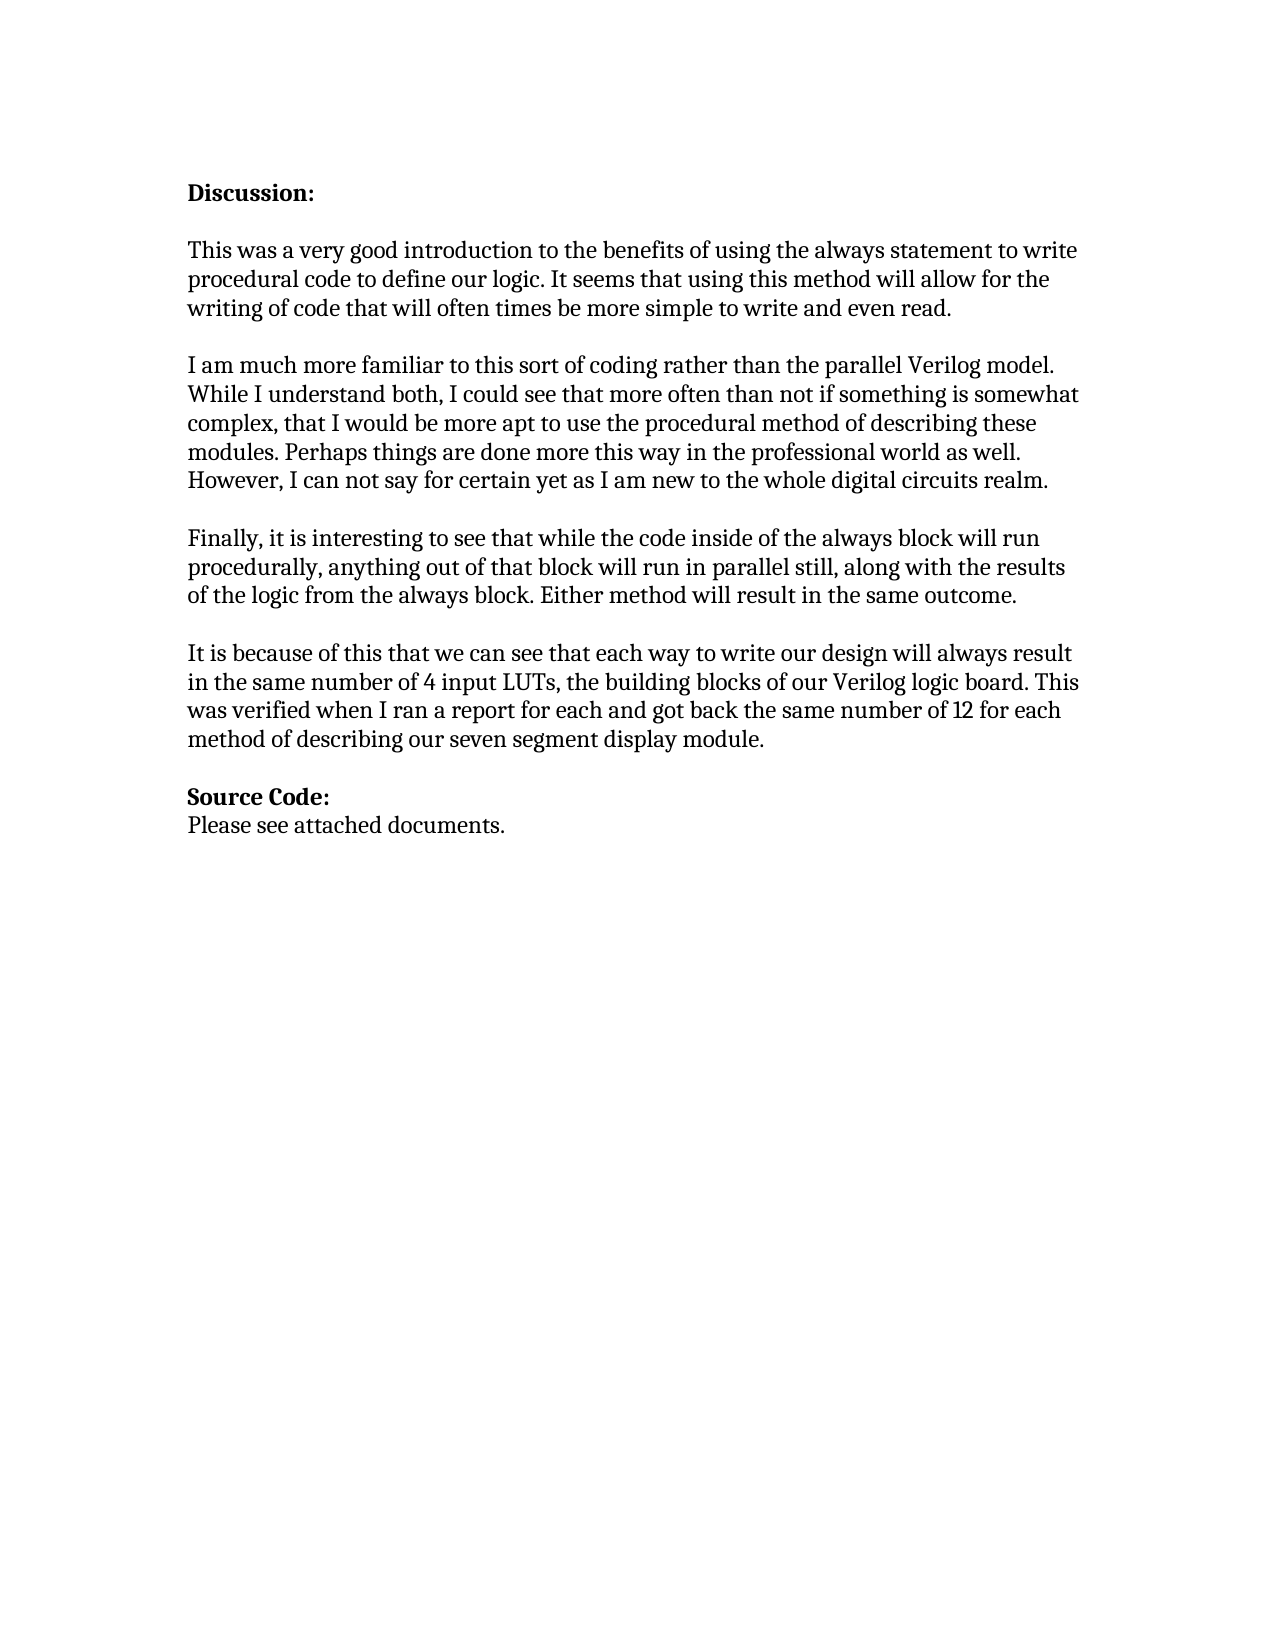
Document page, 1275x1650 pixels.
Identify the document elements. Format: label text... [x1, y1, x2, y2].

text Finally, it is interesting to see that while the code inside of the always block will run procedurally, anything out of that block will run in parallel still, along with the results of the logic from the always block. Either method will result in the same outcome. [187, 524, 1087, 610]
text Discussion: [187, 179, 1087, 207]
text It is because of this that we can see that each way to write our design will always result in the same number of 4 input LUTs, the building blocks of our Verilog logic board. This was verified when I ran a report for each and got back the same number of 12 for each method of describing our seven segment display module. [187, 639, 1087, 754]
text Source Code: [187, 782, 1087, 811]
text This was a very good introduction to the benefits of using the always statement to write procedural code to define our logic. It seems that using this method will allow for the writing of code that will often times be more simple to write and even read. [187, 236, 1087, 322]
text Please see attached documents. [187, 811, 1087, 840]
text I am much more familiar to this sort of coding rather than the parallel Verilog model. While I understand both, I could see that more often than not if something is somewhat complex, that I would be more apt to use the procedural method of describing these modules. Perhaps things are done more this way in the professional world as well. However, I can not say for certain yet as I am new to the whole digital circuits realm. [187, 351, 1087, 495]
